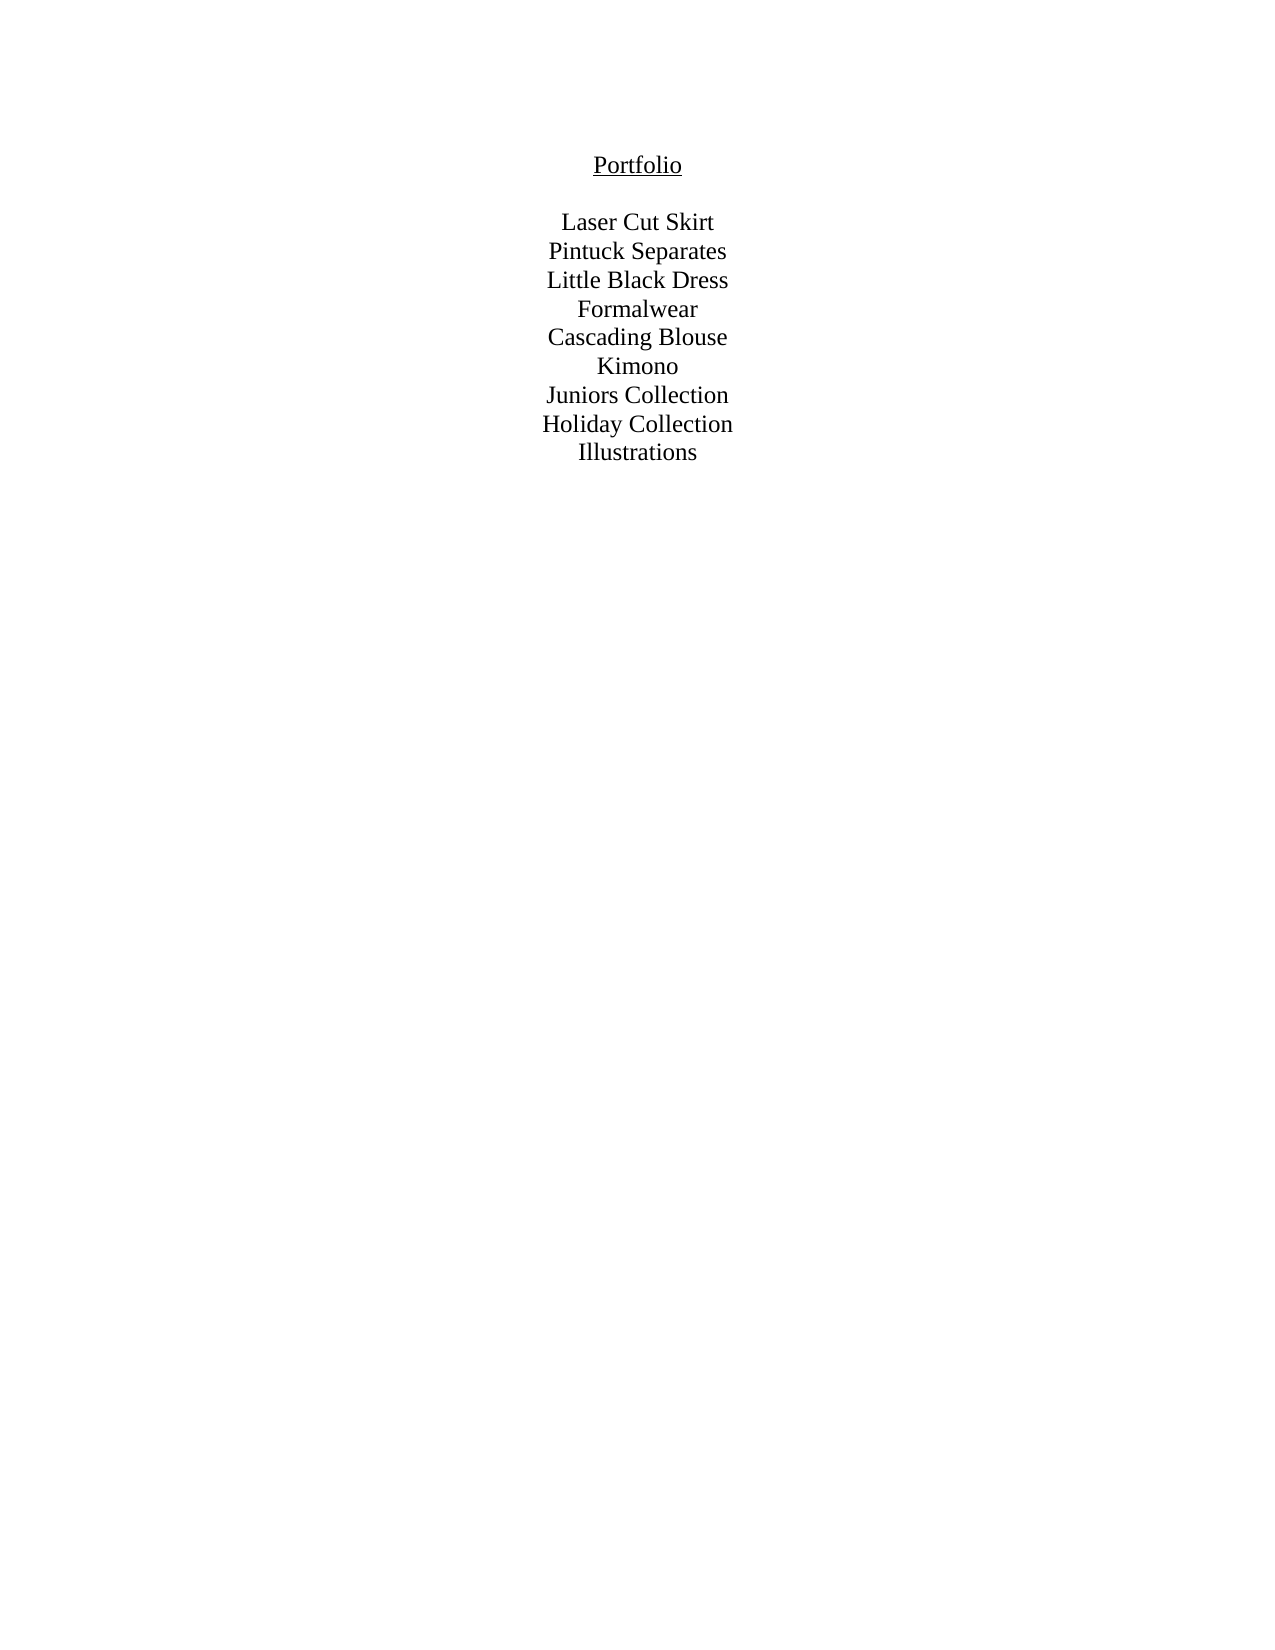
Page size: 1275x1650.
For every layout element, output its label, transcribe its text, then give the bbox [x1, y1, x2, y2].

text Portfolio [150, 150, 1125, 179]
text Formalwear [150, 294, 1125, 322]
text Laser Cut Skirt [150, 207, 1125, 236]
text Juniors Collection [150, 380, 1125, 409]
text Holiday Collection [150, 409, 1125, 437]
text Kimono [150, 351, 1125, 380]
text Pintuck Separates [150, 236, 1125, 265]
text Cascading Blouse [150, 322, 1125, 351]
text Little Black Dress [150, 265, 1125, 294]
text Illustrations [150, 437, 1125, 466]
